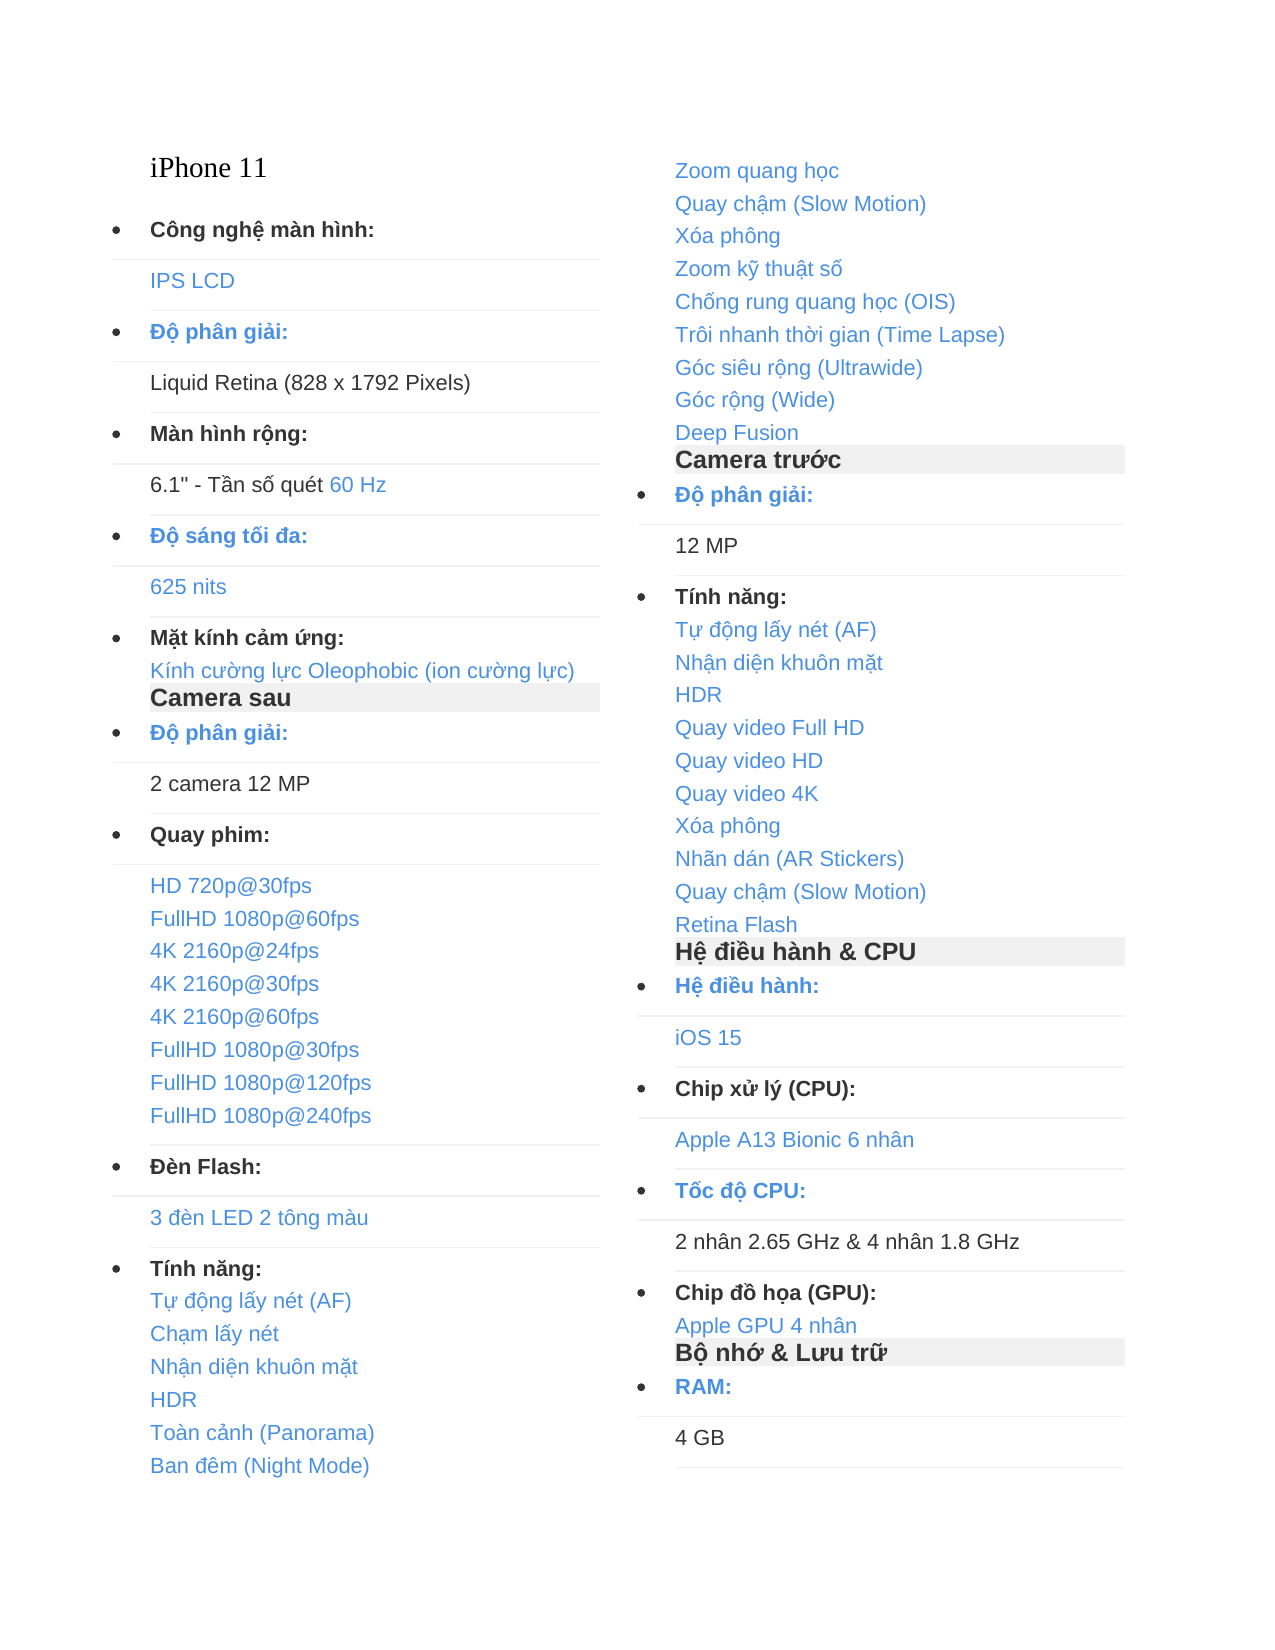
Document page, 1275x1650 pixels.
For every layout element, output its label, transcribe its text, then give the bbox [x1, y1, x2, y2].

text iOS 15 [675, 1017, 1125, 1066]
text iPhone 11 [150, 150, 600, 183]
text 4K 2160p@24fps [150, 931, 600, 964]
list Độ phân giải: [112, 712, 600, 763]
list Màn hình rộng: [112, 413, 600, 464]
text 2 nhân 2.65 GHz & 4 nhân 1.8 GHz [675, 1221, 1125, 1270]
text Xóa phông [675, 216, 1125, 248]
text FullHD 1080p@120fps [150, 1062, 600, 1095]
text Bộ nhớ & Lưu trữ [675, 1338, 1125, 1366]
text Apple GPU 4 nhân [675, 1305, 1125, 1338]
text 2 camera 12 MP [150, 763, 600, 813]
text Quay video Full HD [675, 707, 1125, 740]
text Chống rung quang học (OIS) [675, 281, 1125, 314]
list Độ sáng tối đa: [112, 516, 600, 567]
text Tự động lấy nét (AF) [675, 609, 1125, 642]
text Xóa phông [675, 806, 1125, 839]
text Liquid Retina (828 x 1792 Pixels) [150, 362, 600, 412]
list Độ phân giải: [637, 474, 1125, 525]
text FullHD 1080p@30fps [150, 1029, 600, 1062]
list Công nghệ màn hình: [112, 209, 600, 260]
text 625 nits [150, 567, 600, 616]
text FullHD 1080p@240fps [150, 1095, 600, 1144]
text Quay video HD [675, 740, 1125, 773]
text Apple A13 Bionic 6 nhân [675, 1119, 1125, 1168]
text FullHD 1080p@60fps [150, 898, 600, 931]
text Retina Flash [675, 904, 1125, 937]
text 4K 2160p@30fps [150, 964, 600, 996]
text Trôi nhanh thời gian (Time Lapse) [675, 314, 1125, 347]
text Zoom quang học [675, 150, 1125, 183]
text Tự động lấy nét (AF) [150, 1281, 600, 1314]
text HD 720p@30fps [150, 865, 600, 898]
text Toàn cảnh (Panorama) [150, 1412, 600, 1445]
text Quay chậm (Slow Motion) [675, 183, 1125, 216]
text Nhận diện khuôn mặt [675, 642, 1125, 674]
text Góc rộng (Wide) [675, 380, 1125, 412]
text 3 đèn LED 2 tông màu [150, 1197, 600, 1247]
list Mặt kính cảm ứng: [112, 618, 600, 651]
text 12 MP [675, 525, 1125, 575]
text 6.1" - Tần số quét 60 Hz [150, 465, 600, 514]
text Nhãn dán (AR Stickers) [675, 839, 1125, 871]
list Tính năng: [112, 1248, 600, 1281]
text Quay chậm (Slow Motion) [675, 871, 1125, 904]
text IPS LCD [150, 260, 600, 310]
text 4K 2160p@60fps [150, 996, 600, 1029]
list Tốc độ CPU: [637, 1170, 1125, 1221]
list Tính năng: [637, 576, 1125, 609]
text HDR [675, 674, 1125, 707]
list Quay phim: [112, 814, 600, 865]
text Camera trước [675, 445, 1125, 474]
list Đèn Flash: [112, 1146, 600, 1197]
text Chạm lấy nét [150, 1314, 600, 1346]
list Chip xử lý (CPU): [637, 1068, 1125, 1119]
text Kính cường lực Oleophobic (ion cường lực) [150, 651, 600, 683]
text Quay video 4K [675, 773, 1125, 806]
text Ban đêm (Night Mode) [150, 1445, 600, 1478]
text 4 GB [675, 1417, 1125, 1467]
text Nhận diện khuôn mặt [150, 1346, 600, 1379]
list Độ phân giải: [112, 311, 600, 362]
text Deep Fusion [675, 412, 1125, 445]
list Hệ điều hành: [637, 966, 1125, 1017]
text Zoom kỹ thuật số [675, 248, 1125, 281]
text HDR [150, 1379, 600, 1412]
list Chip đồ họa (GPU): [637, 1272, 1125, 1305]
text Hệ điều hành & CPU [675, 937, 1125, 966]
text Camera sau [150, 683, 600, 712]
text Góc siêu rộng (Ultrawide) [675, 347, 1125, 380]
list RAM: [637, 1366, 1125, 1417]
